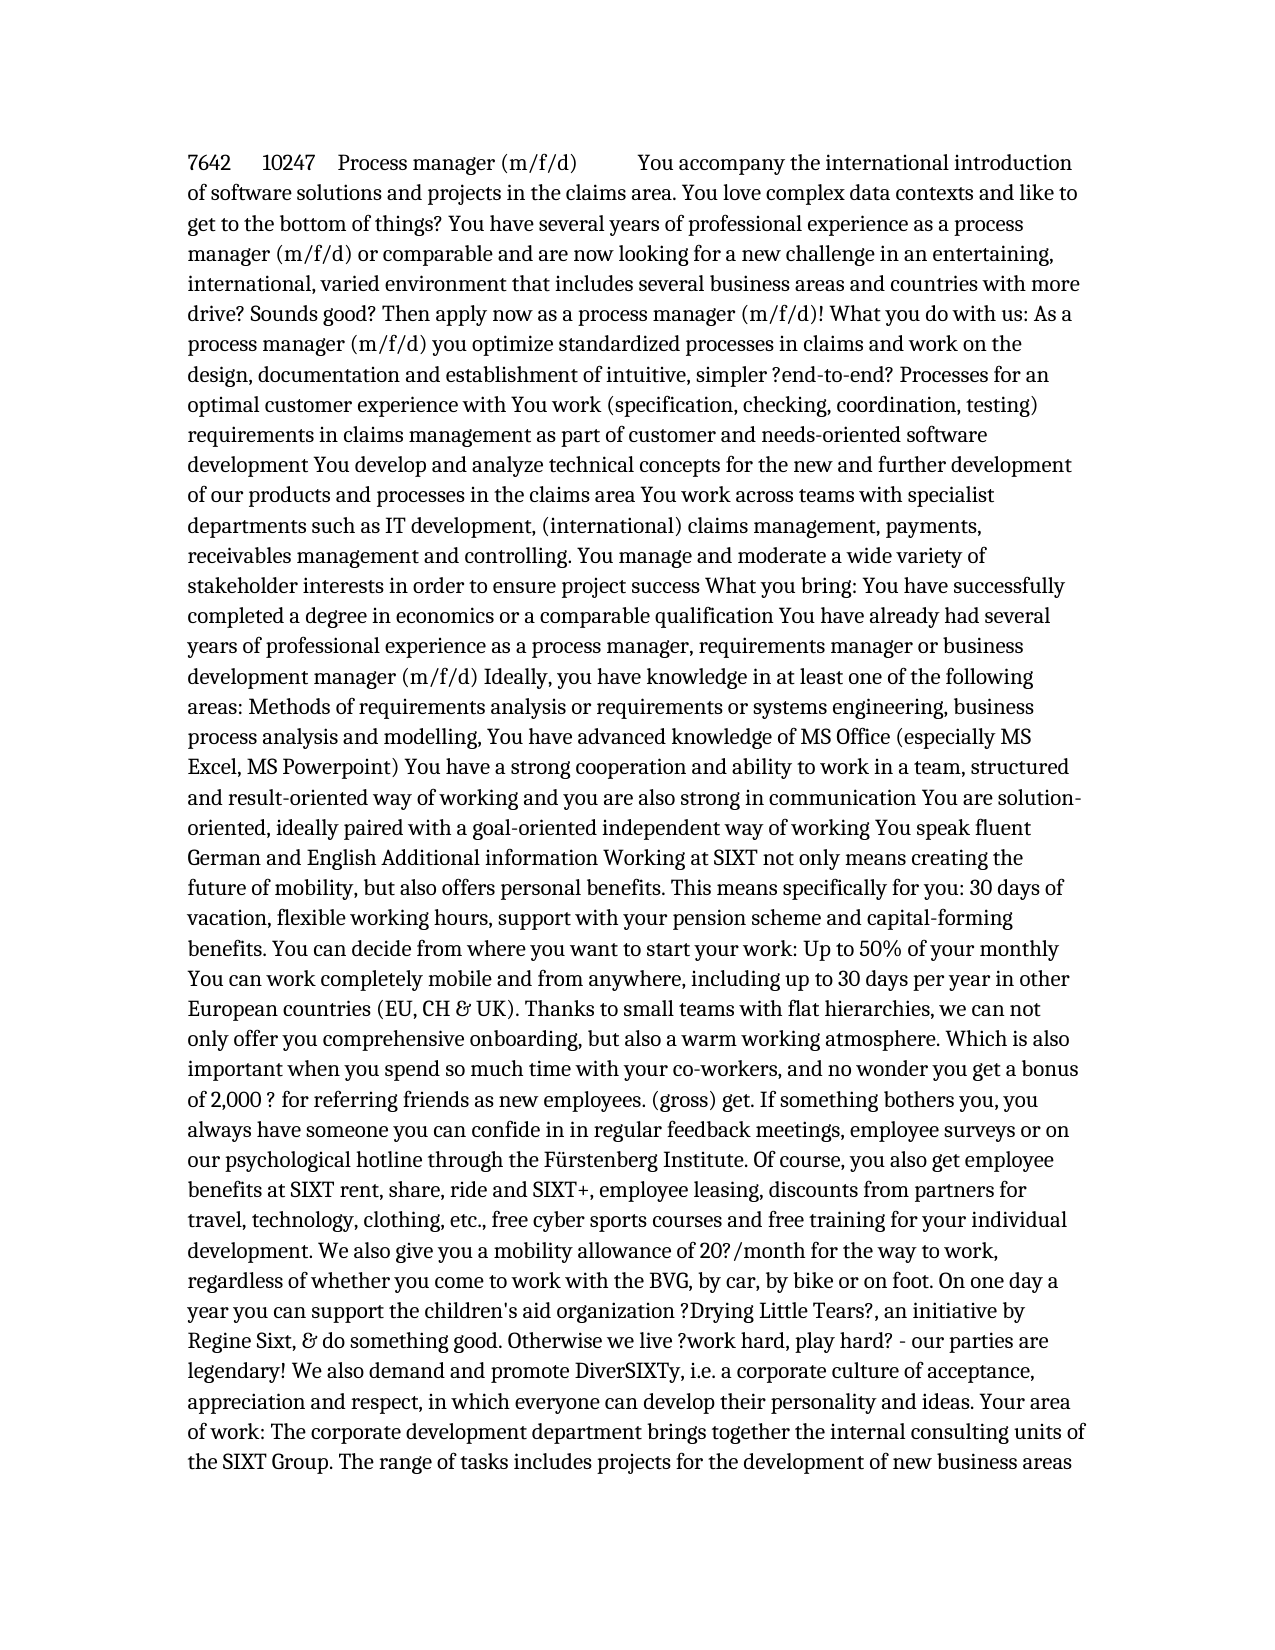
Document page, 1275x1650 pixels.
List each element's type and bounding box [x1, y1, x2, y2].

text [187, 150, 1087, 1475]
